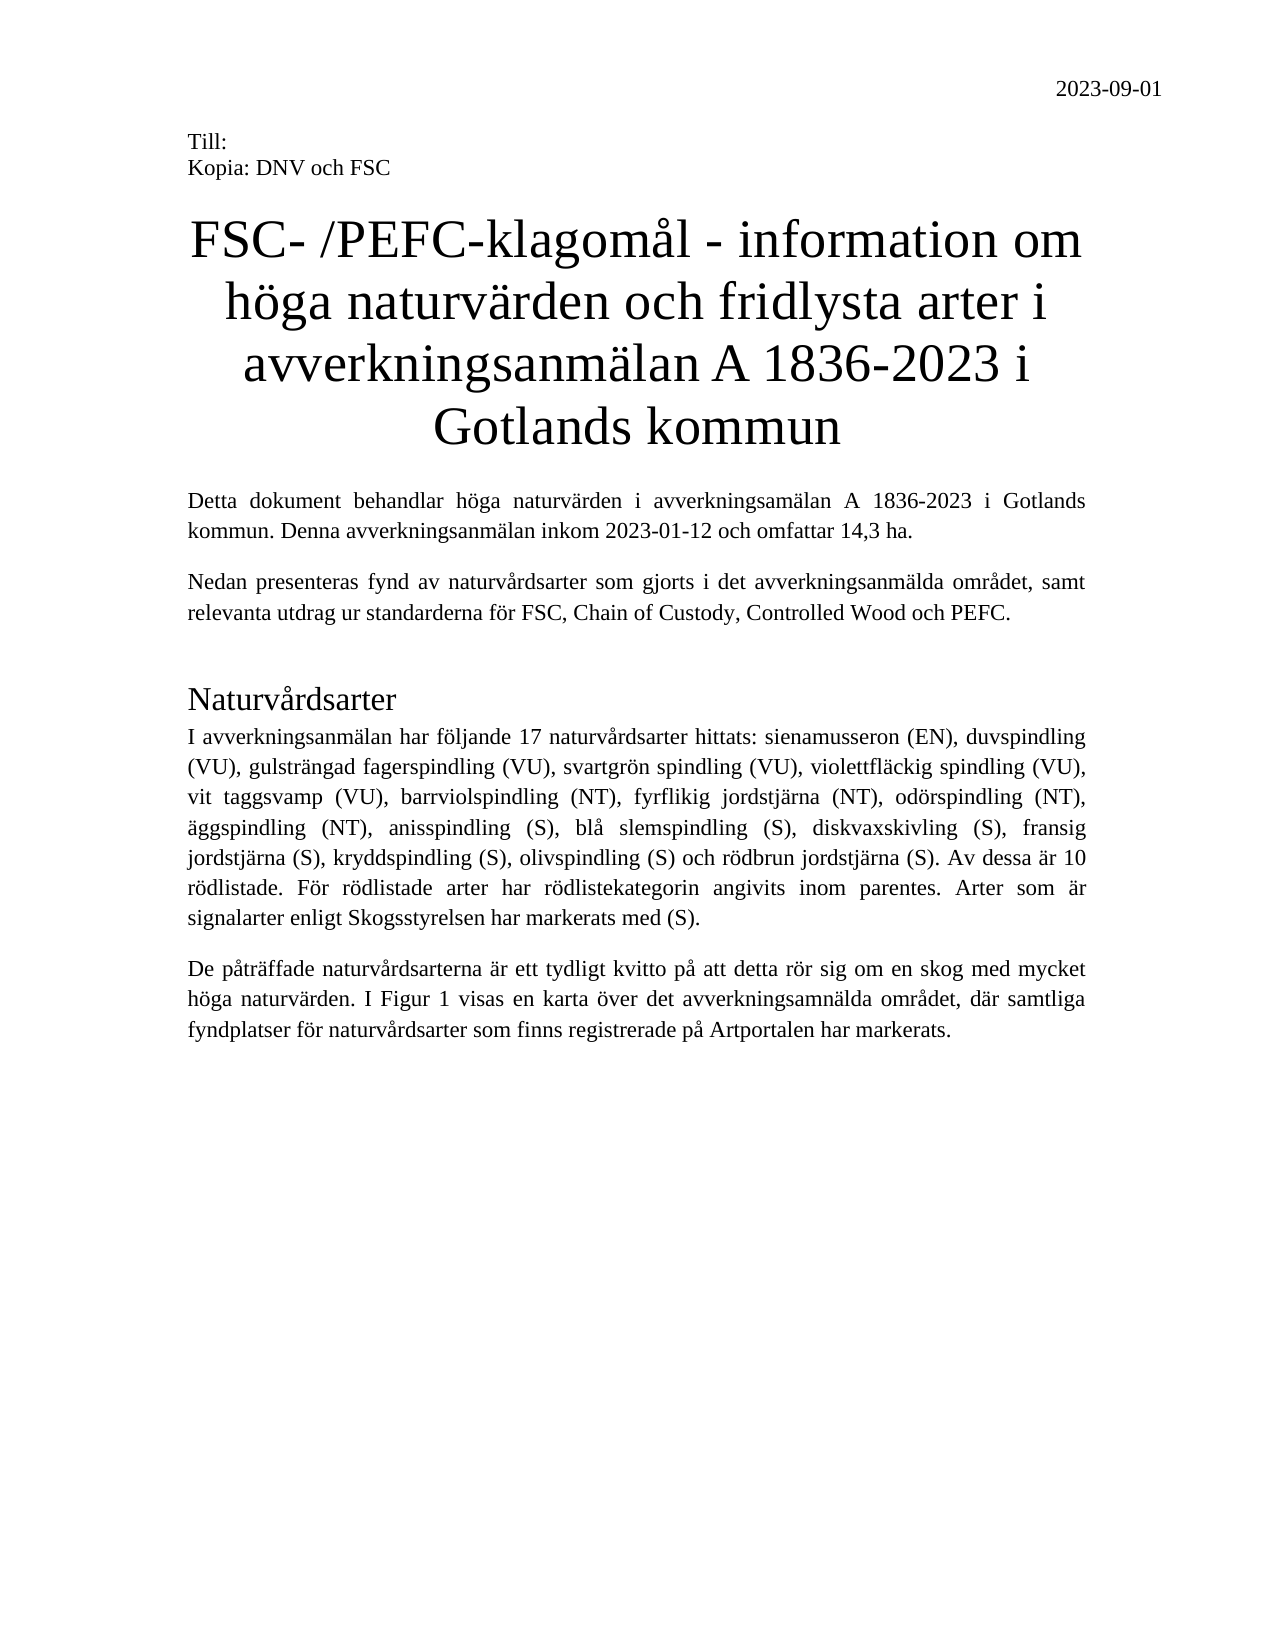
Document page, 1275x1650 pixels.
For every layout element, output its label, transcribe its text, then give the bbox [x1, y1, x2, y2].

subtitle Naturvårdsarter [187, 679, 1087, 717]
text De påträffade naturvårdsarterna är ett tydligt kvitto på att detta rör sig om en skog med mycket höga naturvärden. I Figur 1 visas en karta över det avverkningsamnälda området, där samtliga fyndplatser för naturvårdsarter som finns registrerade på Artportalen har markerats. [187, 955, 1087, 1042]
title FSC- /PEFC-klagomål - information om höga naturvärden och fridlysta arter i avverkningsanmälan A 1836-2023 i Gotlands kommun [187, 207, 1087, 456]
text Detta dokument behandlar höga naturvärden i avverkningsamälan A 1836-2023 i Gotlands kommun. Denna avverkningsanmälan inkom 2023-01-12 och omfattar 14,3 ha. [187, 487, 1087, 544]
text Nedan presenteras fynd av naturvårdsarter som gjorts i det avverkningsanmälda området, samt relevanta utdrag ur standarderna för FSC, Chain of Custody, Controlled Wood och PEFC. [187, 568, 1087, 625]
text I avverkningsanmälan har följande 17 naturvårdsarter hittats: sienamusseron (EN), duvspindling (VU), gulsträngad fagerspindling (VU), svartgrön spindling (VU), violettfläckig spindling (VU), vit taggsvamp (VU), barrviolspindling (NT), fyrflikig jordstjärna (NT), odörspindling (NT), äggspindling (NT), anisspindling (S), blå slemspindling (S), diskvaxskivling (S), fransig jordstjärna (S), kryddspindling (S), olivspindling (S) och rödbrun jordstjärna (S). Av dessa är 10 rödlistade. För rödlistade arter har rödlistekategorin angivits inom parentes. Arter som är signalarter enligt Skogsstyrelsen har markerats med (S). [187, 723, 1087, 931]
